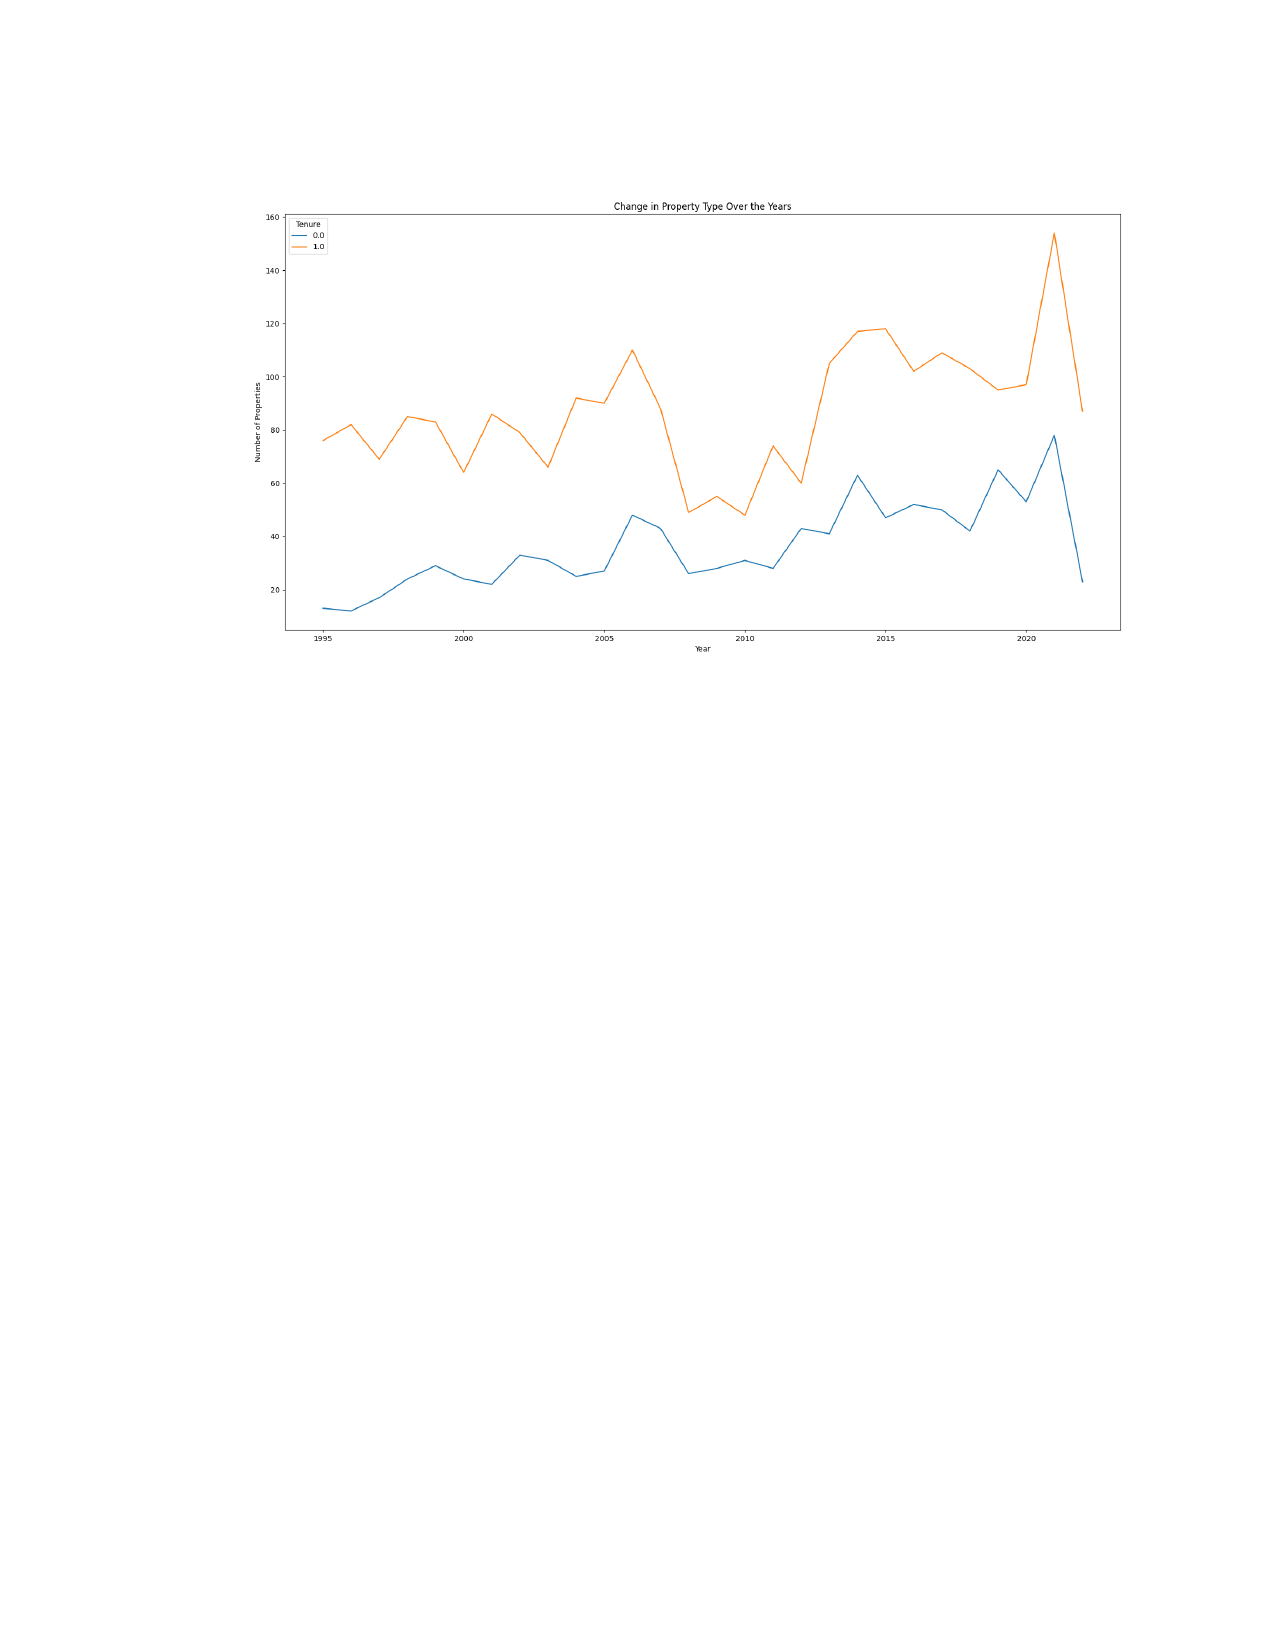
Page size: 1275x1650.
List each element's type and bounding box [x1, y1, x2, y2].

picture [150, 150, 1228, 689]
